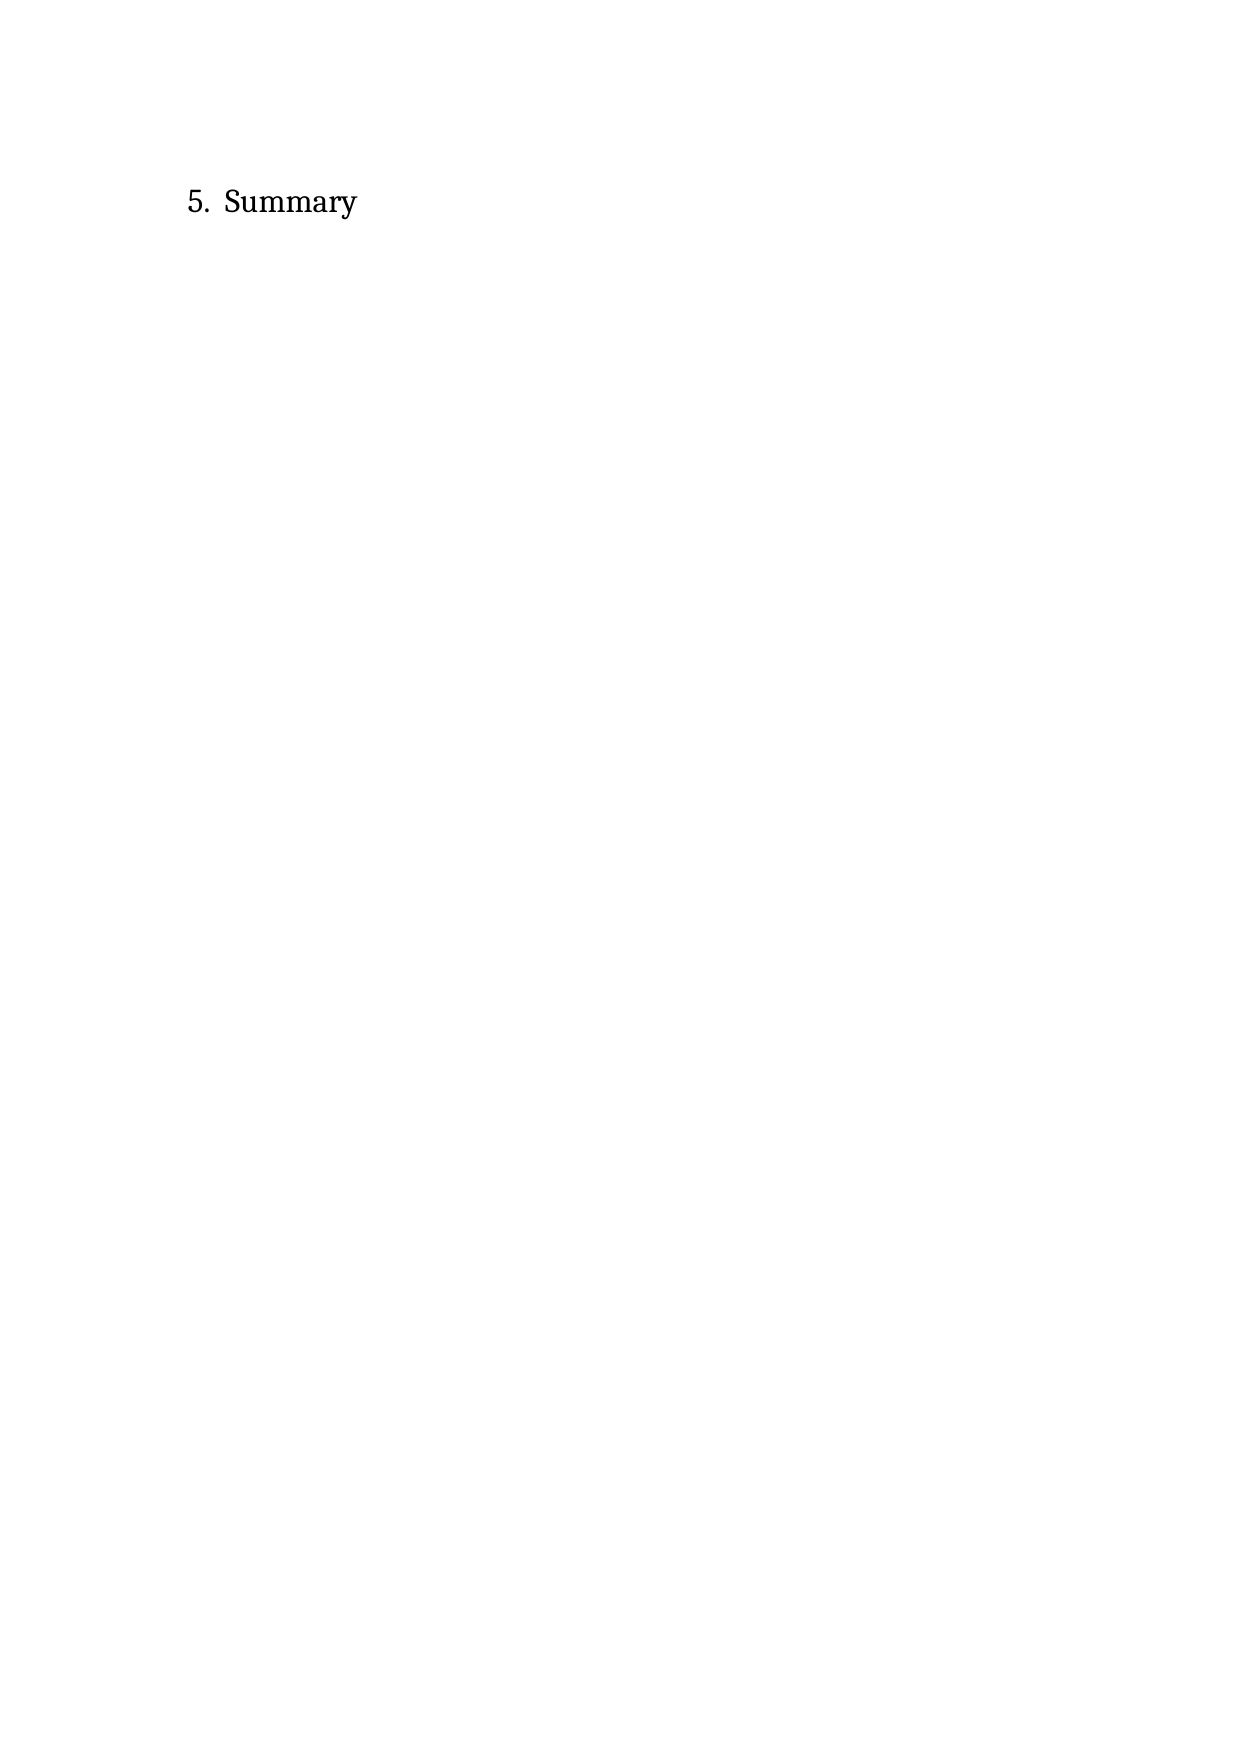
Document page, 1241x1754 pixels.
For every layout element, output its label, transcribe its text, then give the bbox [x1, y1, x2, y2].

list Summary [187, 164, 1053, 239]
